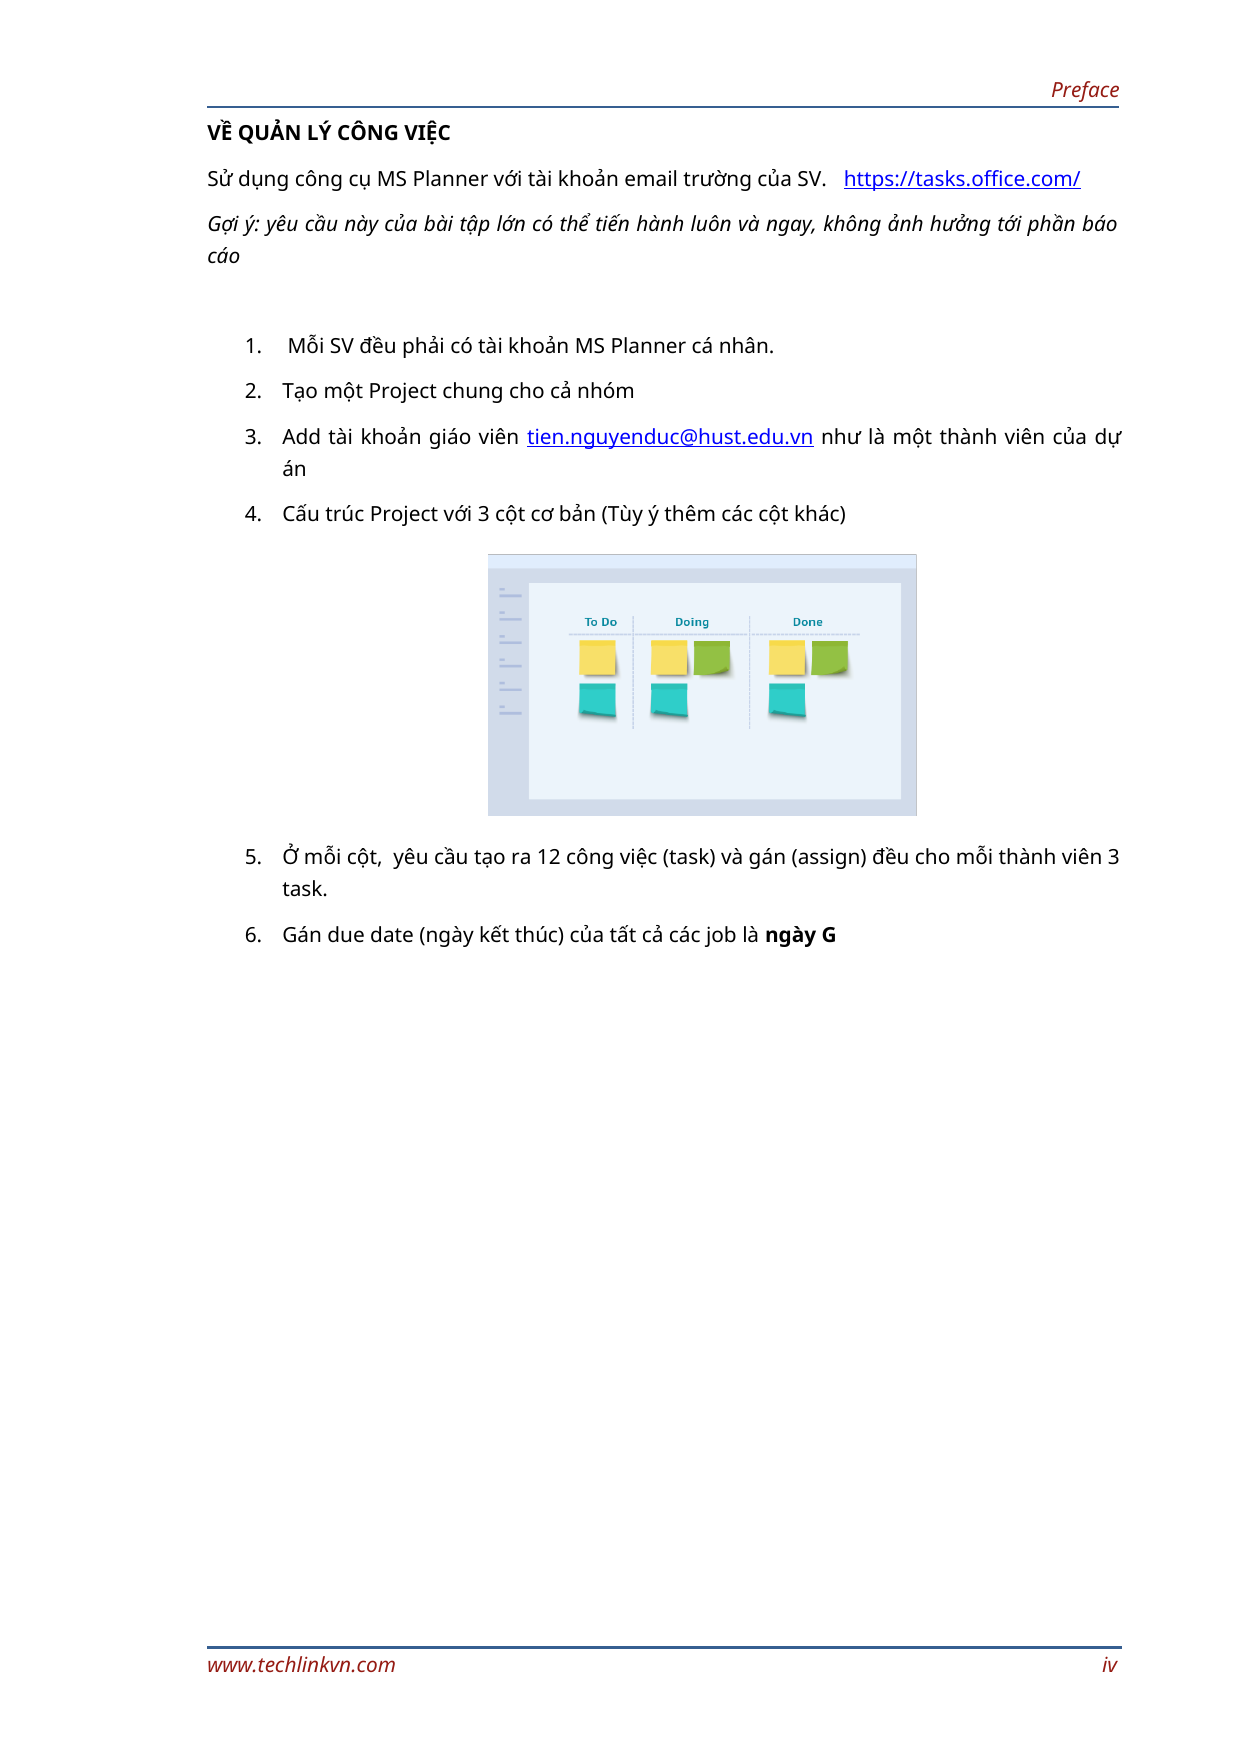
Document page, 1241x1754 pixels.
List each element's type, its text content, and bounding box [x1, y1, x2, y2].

list Ở mỗi cột, yêu cầu tạo ra 12 công việc (task) và gán (assign) đều cho mỗi thành viên 3 task. [244, 842, 1122, 903]
picture [472, 544, 931, 826]
text Sử dụng công cụ MS Planner với tài khoản email trường của SV. https://tasks.office.com/ [207, 164, 1122, 192]
list Add tài khoản giáo viên tien.nguyenduc@hust.edu.vn như là một thành viên của dự án [244, 422, 1122, 483]
list Gán due date (ngày kết thúc) của tất cả các job là ngày G [244, 920, 1122, 948]
list Mỗi SV đều phải có tài khoản MS Planner cá nhân. [244, 332, 1122, 360]
text Gợi ý: yêu cầu này của bài tập lớn có thể tiến hành luôn và ngay, không ảnh hưởng tới phần báo cáo [207, 209, 1122, 270]
text VỀ QUẢN LÝ CÔNG VIỆC [207, 118, 1122, 147]
list Cấu trúc Project với 3 cột cơ bản (Tùy ý thêm các cột khác) [244, 499, 1122, 528]
list Tạo một Project chung cho cả nhóm [244, 377, 1122, 405]
